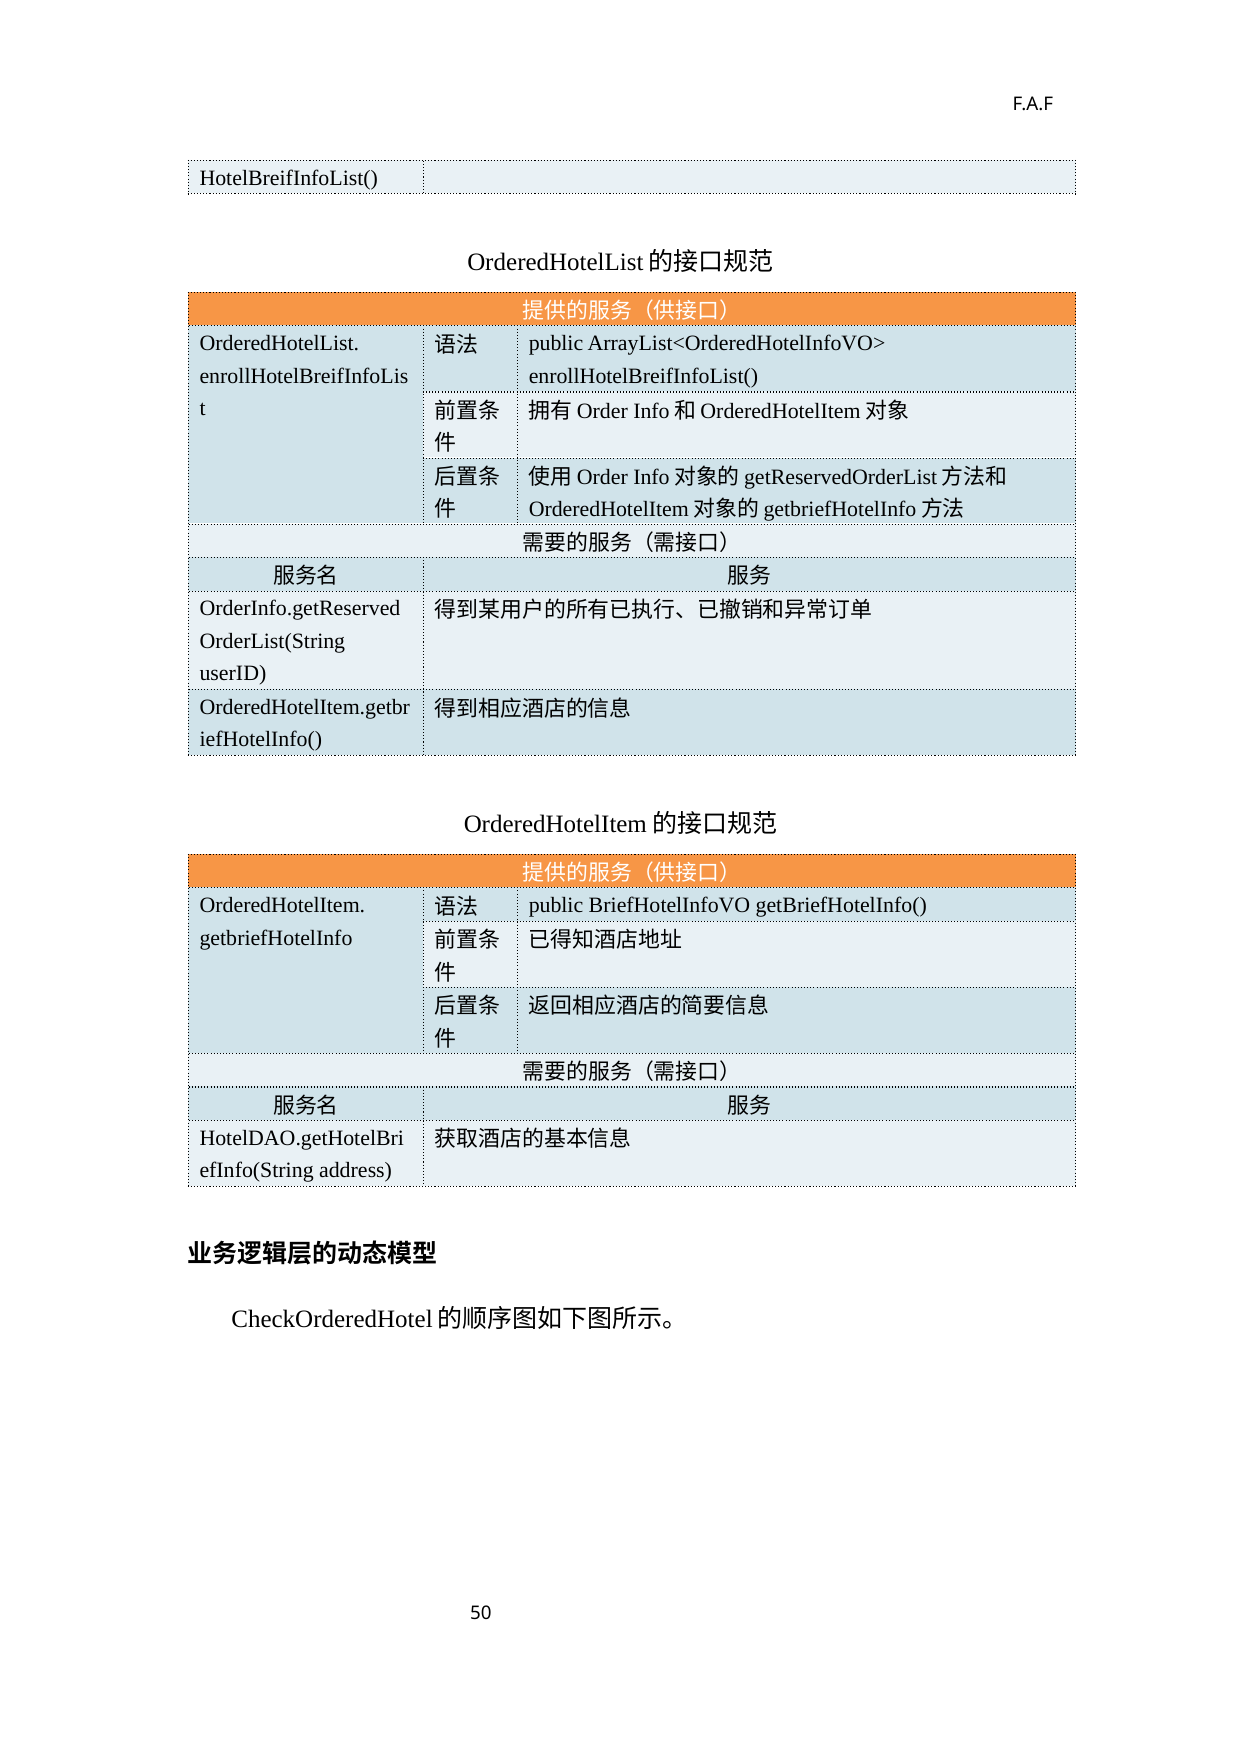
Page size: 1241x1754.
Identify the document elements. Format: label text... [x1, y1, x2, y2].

table_cell 拥有Order Info和OrderedHotelItem对象 [517, 391, 1076, 457]
text OrderedHotelItem的接口规范 [187, 789, 1053, 854]
table_cell public ArrayList<OrderedHotelInfoVO> enrollHotelBreifInfoList() [517, 325, 1076, 391]
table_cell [188, 160, 423, 193]
table_cell OrderedHotelItem.getbriefHotelInfo() [188, 689, 423, 755]
table_cell 语法 [423, 325, 517, 391]
table_cell 后置条件 [423, 458, 517, 523]
text OrderedHotelList的接口规范 [187, 227, 1053, 292]
table_cell OrderedHotelItem. getbriefHotelInfo [188, 887, 423, 1053]
table_cell 需要的服务（需接口） [188, 1053, 1076, 1086]
table_cell 服务 [423, 1086, 1076, 1120]
table_cell OrderInfo.getReservedOrderList(String userID) [188, 591, 423, 689]
table_cell 已得知酒店地址 [517, 921, 1076, 987]
table_cell 后置条件 [423, 987, 517, 1053]
text 业务逻辑层的动态模型 [187, 1219, 1053, 1284]
table_cell 前置条件 [423, 921, 517, 987]
table_cell 得到某用户的所有已执行、已撤销和异常订单 [423, 591, 1076, 689]
table_header 提供的服务（供接口） [188, 292, 1076, 325]
table_cell 获得预定过的酒店的简要信息列表 [423, 160, 1076, 193]
table_cell 返回相应酒店的简要信息 [517, 987, 1076, 1053]
table_cell 前置条件 [423, 391, 517, 457]
table_header 提供的服务（供接口） [188, 854, 1076, 887]
table_cell HotelDAO.getHotelBriefInfo(String address) [188, 1120, 423, 1186]
table_cell public BriefHotelInfoVO getBriefHotelInfo() [517, 887, 1076, 921]
table_cell 使用Order Info对象的getReservedOrderList方法和OrderedHotelItem对象的getbriefHotelInfo方法 [517, 458, 1076, 523]
table_cell 语法 [423, 887, 517, 921]
table_cell 得到相应酒店的信息 [423, 689, 1076, 755]
table_cell 服务名 [188, 557, 423, 591]
table_cell OrderedHotelList. enrollHotelBreifInfoList [188, 325, 423, 523]
table_cell 服务名 [188, 1086, 423, 1120]
table_cell 获取酒店的基本信息 [423, 1120, 1076, 1186]
table_cell 需要的服务（需接口） [188, 524, 1076, 557]
text CheckOrderedHotel的顺序图如下图所示。 [187, 1284, 1053, 1349]
table_cell 服务 [423, 557, 1076, 591]
